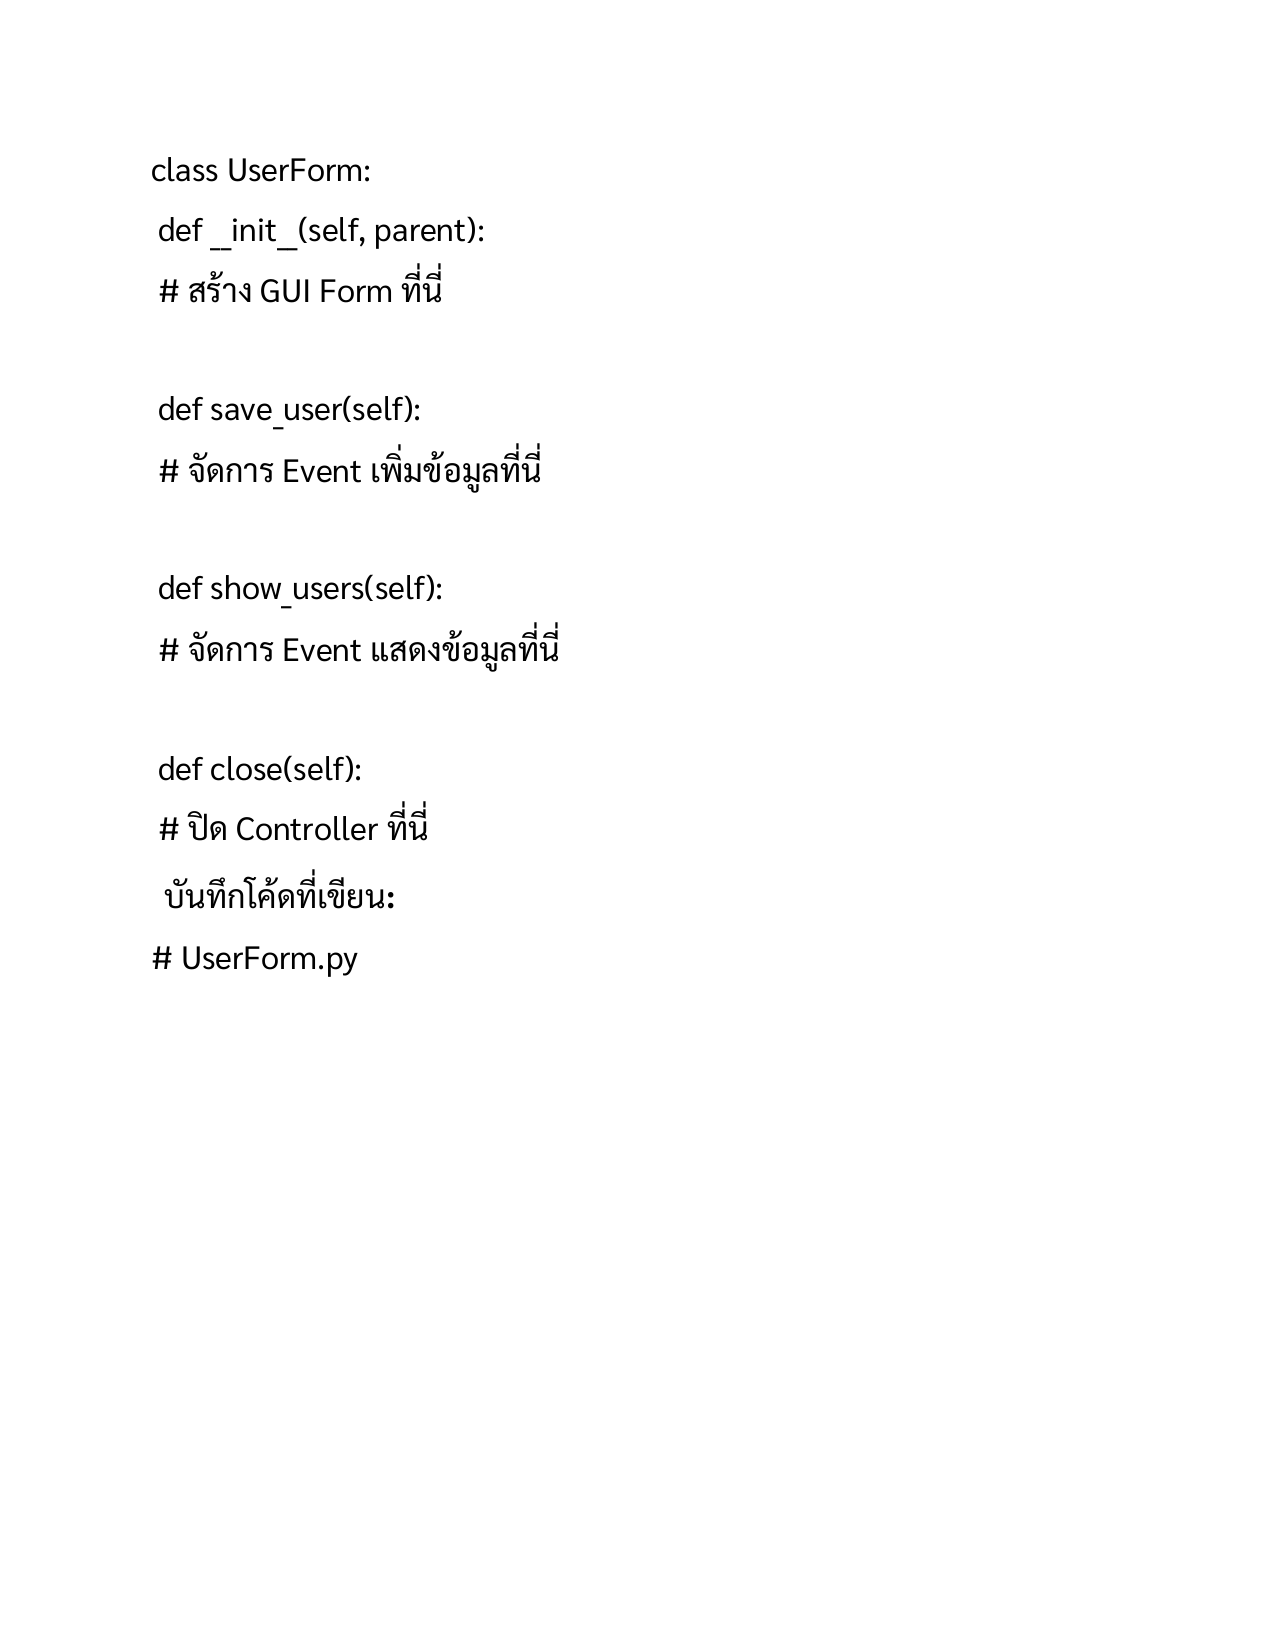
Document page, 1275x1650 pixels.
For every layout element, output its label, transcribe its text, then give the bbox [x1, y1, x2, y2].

text # จัดการ Event เพิ่มข้อมูลที่นี่ [150, 447, 1122, 489]
text # สร้าง GUI Form ที่นี่ [150, 268, 1122, 310]
text def show_users(self): [150, 565, 1122, 607]
text def save_user(self): [150, 386, 1122, 428]
text # UserForm.py [151, 935, 1122, 977]
text # ปิด Controller ที่นี่ [150, 806, 1122, 848]
text # จัดการ Event แสดงข้อมูลที่นี่ [150, 627, 1122, 669]
text บันทึกโค้ดที่เขียน: [156, 873, 1122, 916]
text def __init__(self, parent): [150, 207, 1122, 249]
text class UserForm: [151, 147, 1122, 189]
text def close(self): [150, 746, 1122, 788]
